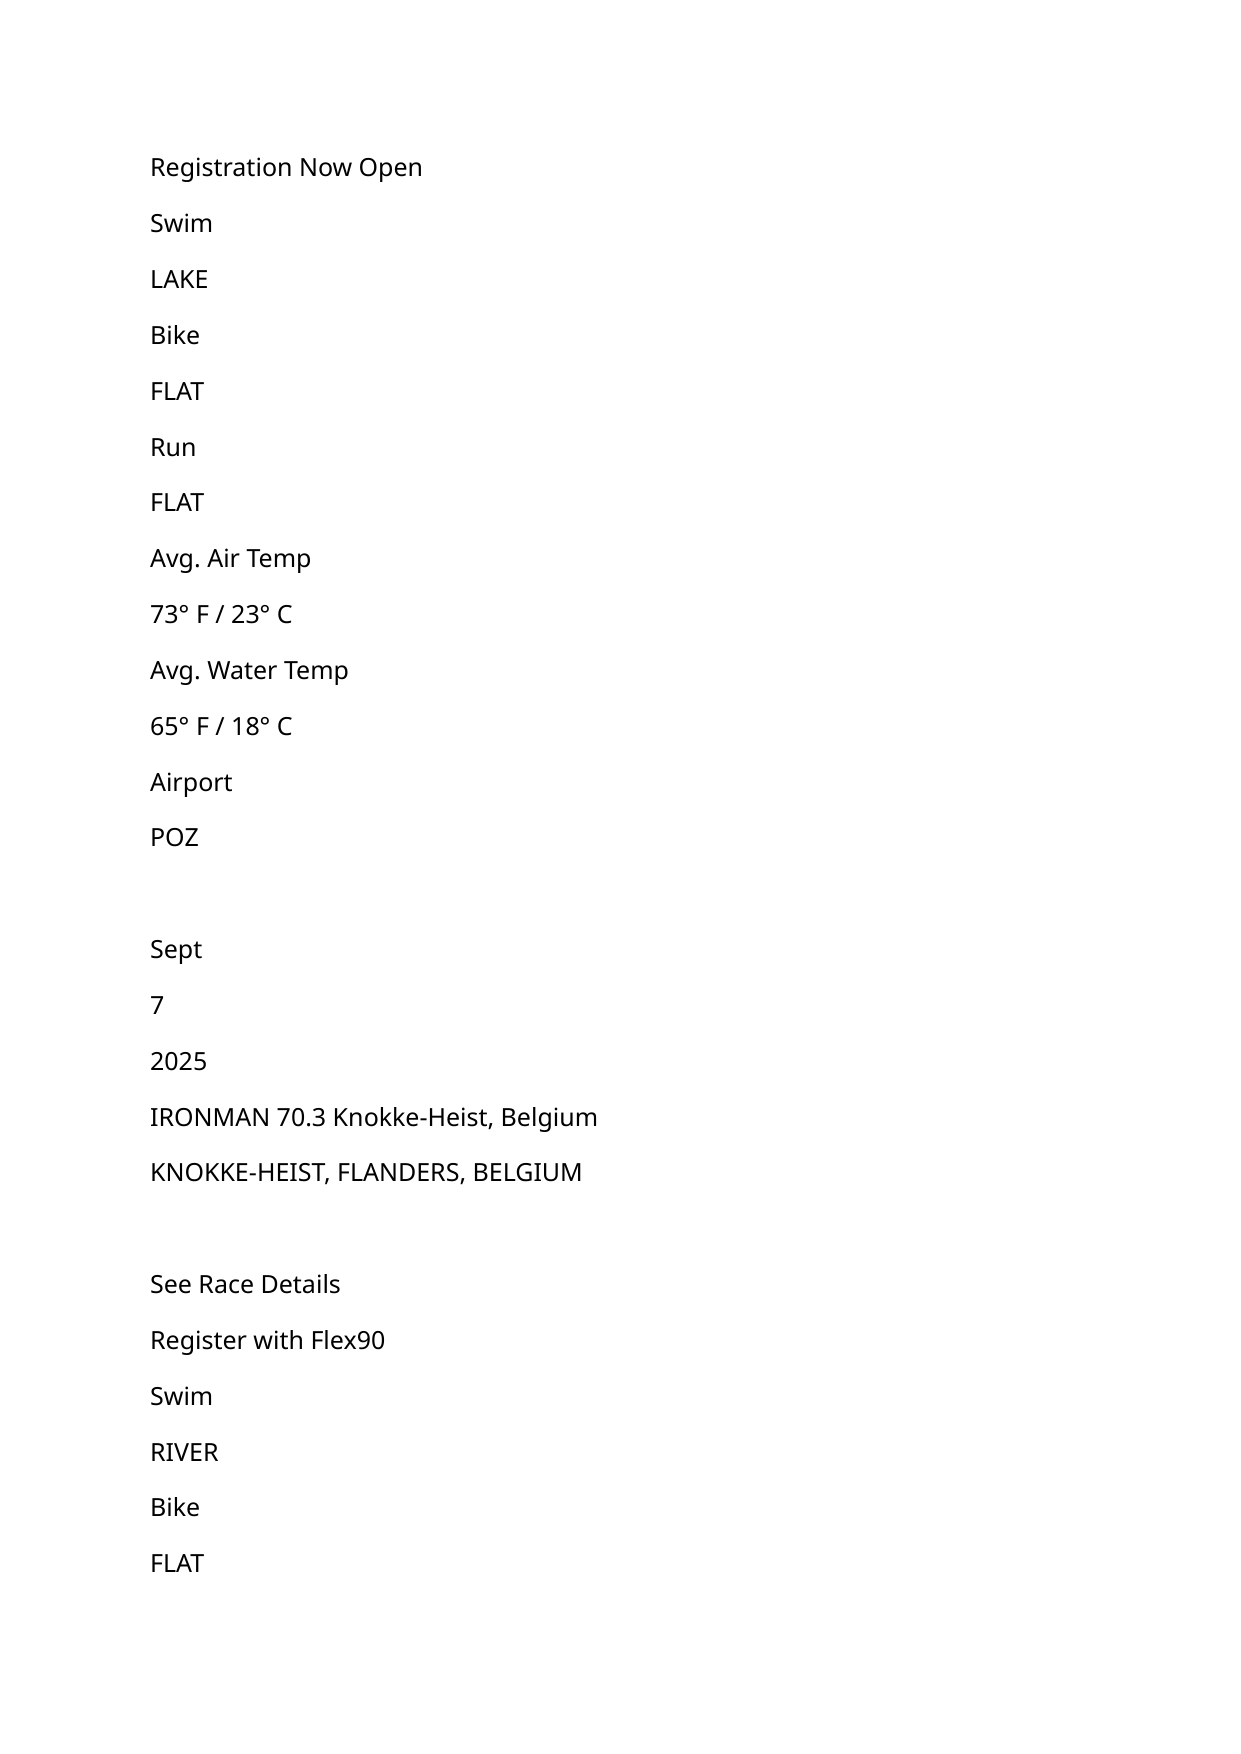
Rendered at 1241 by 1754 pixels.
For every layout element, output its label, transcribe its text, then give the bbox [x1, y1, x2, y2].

text Airport [150, 764, 1090, 798]
text KNOKKE-HEIST, FLANDERS, BELGIUM [150, 1155, 1090, 1189]
text FLAT [150, 1546, 1090, 1580]
text Run [150, 429, 1090, 463]
text RIVER [150, 1434, 1090, 1468]
text FLAT [150, 485, 1090, 519]
text Bike [150, 1490, 1090, 1524]
text Avg. Air Temp [150, 541, 1090, 575]
text 65° F / 18° C [150, 708, 1090, 742]
text Swim [150, 1378, 1090, 1412]
text Sept [150, 932, 1090, 966]
text Bike [150, 317, 1090, 352]
text FLAT [150, 373, 1090, 407]
text 7 [150, 987, 1090, 1022]
text IRONMAN 70.3 Knokke-Heist, Belgium [150, 1099, 1090, 1133]
text Avg. Water Temp [150, 652, 1090, 687]
text Swim [150, 206, 1090, 240]
text See Race Details [150, 1267, 1090, 1301]
text Registration Now Open [150, 150, 1090, 184]
text 2025 [150, 1043, 1090, 1077]
text POZ [150, 820, 1090, 854]
text Register with Flex90 [150, 1322, 1090, 1357]
text 73° F / 23° C [150, 597, 1090, 631]
text LAKE [150, 262, 1090, 296]
